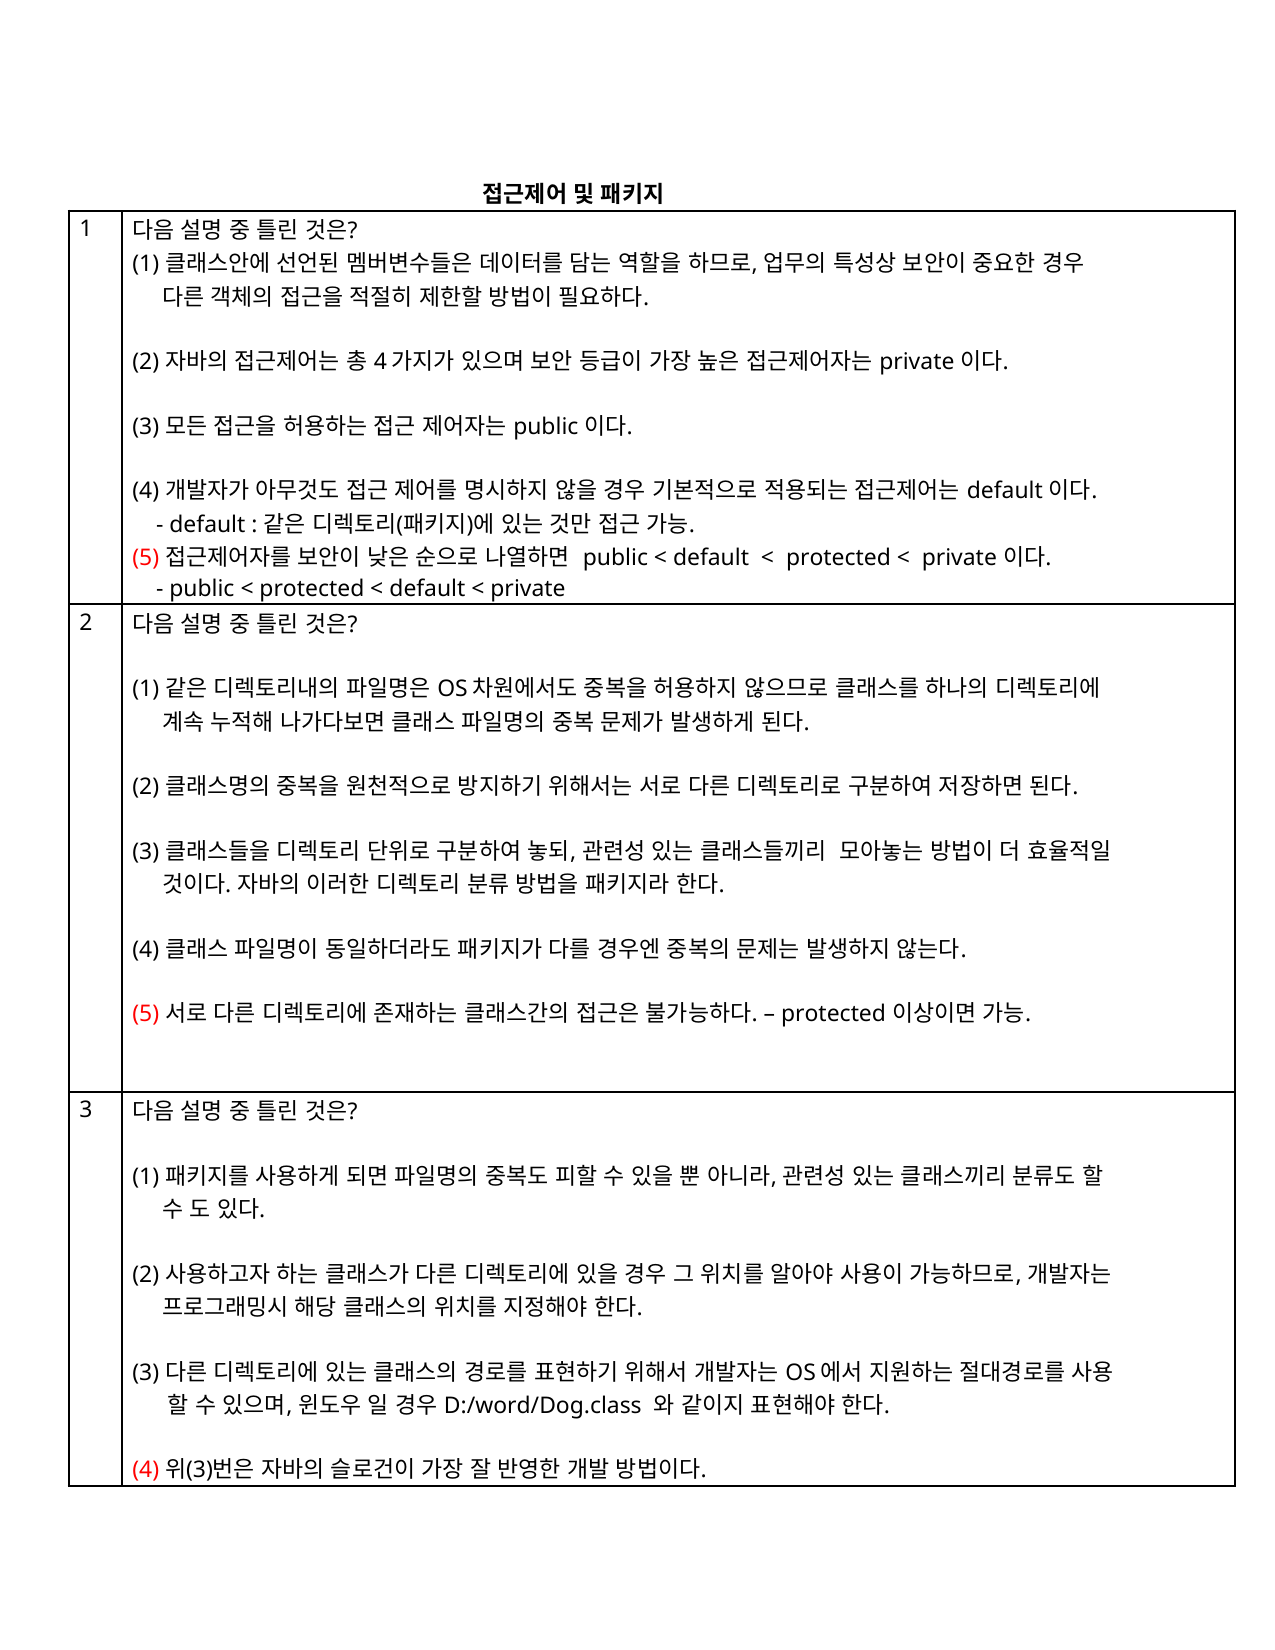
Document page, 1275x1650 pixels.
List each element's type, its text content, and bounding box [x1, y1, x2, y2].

table_cell 다음 설명 중 틀린 것은? (1) 같은 디렉토리내의 파일명은 OS차원에서도 중복을 허용하지 않으므로 클래스를 하나의 디렉토리에 계속 누적해 나가다보면 클래스 파일명의 중복 문제가 발생하게 된다. (2) 클래스명의 중복을 원천적으로 방지하기 위해서는 서로 다른 디렉토리로 구분하여 저장하면 된다. (3) 클래스들을 디렉토리 단위로 구분하여 놓되, 관련성 있는 클래스들끼리 모아놓는 방법이 더 효율적일 것이다. 자바의 이러한 디렉토리 분류 방법을 패키지라 한다. (4) 클래스 파일명이 동일하더라도 패키지가 다를 경우엔 중복의 문제는 발생하지 않는다. (5) 서로 다른 디렉토리에 존재하는 클래스간의 접근은 불가능하다. – protected 이상이면 가능. [123, 605, 1234, 1091]
text 접근제어 및 패키지 [59, 176, 1087, 209]
table_header 다음 설명 중 틀린 것은? (1) 클래스안에 선언된 멤버변수들은 데이터를 담는 역할을 하므로, 업무의 특성상 보안이 중요한 경우 다른 객체의 접근을 적절히 제한할 방법이 필요하다. (2) 자바의 접근제어는 총 4가지가 있으며 보안 등급이 가장 높은 접근제어자는 private 이다. (3) 모든 접근을 허용하는 접근 제어자는 public 이다. (4) 개발자가 아무것도 접근 제어를 명시하지 않을 경우 기본적으로 적용되는 접근제어는 default 이다. - default : 같은 디렉토리(패키지)에 있는 것만 접근 가능. (5) 접근제어자를 보안이 낮은 순으로 나열하면 public < default < protected < private 이다. - public < protected < default < private [123, 212, 1234, 603]
table_cell 2 [70, 605, 121, 1091]
table_header 1 [70, 212, 121, 603]
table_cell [123, 1093, 1234, 1484]
table_cell 3 [70, 1093, 121, 1484]
